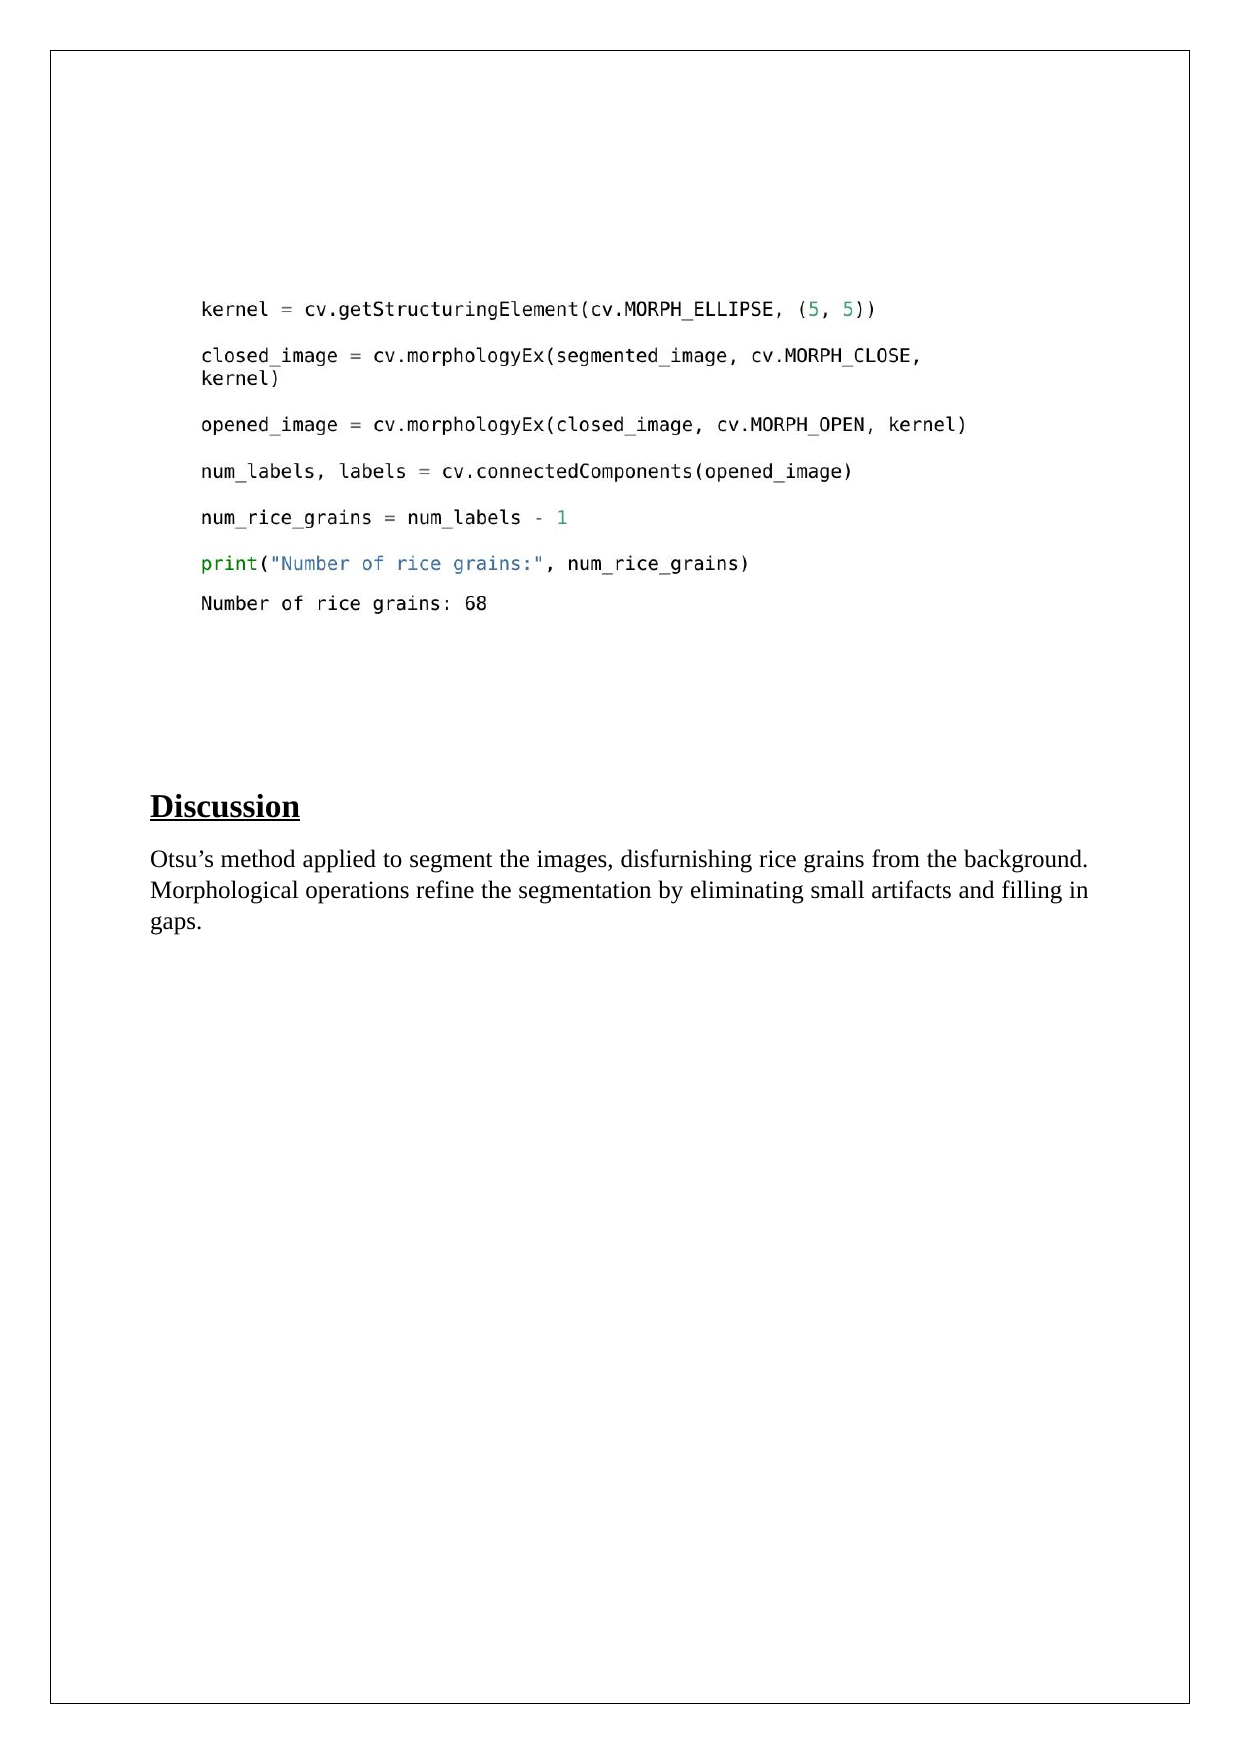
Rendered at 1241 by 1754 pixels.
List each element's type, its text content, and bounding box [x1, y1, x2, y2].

text Otsu’s method applied to segment the images, disfurnishing rice grains from the background. Morphological operations refine the segmentation by eliminating small artifacts and filling in gaps. [150, 844, 1090, 935]
text Discussion [150, 786, 1090, 825]
picture [76, 150, 1134, 768]
